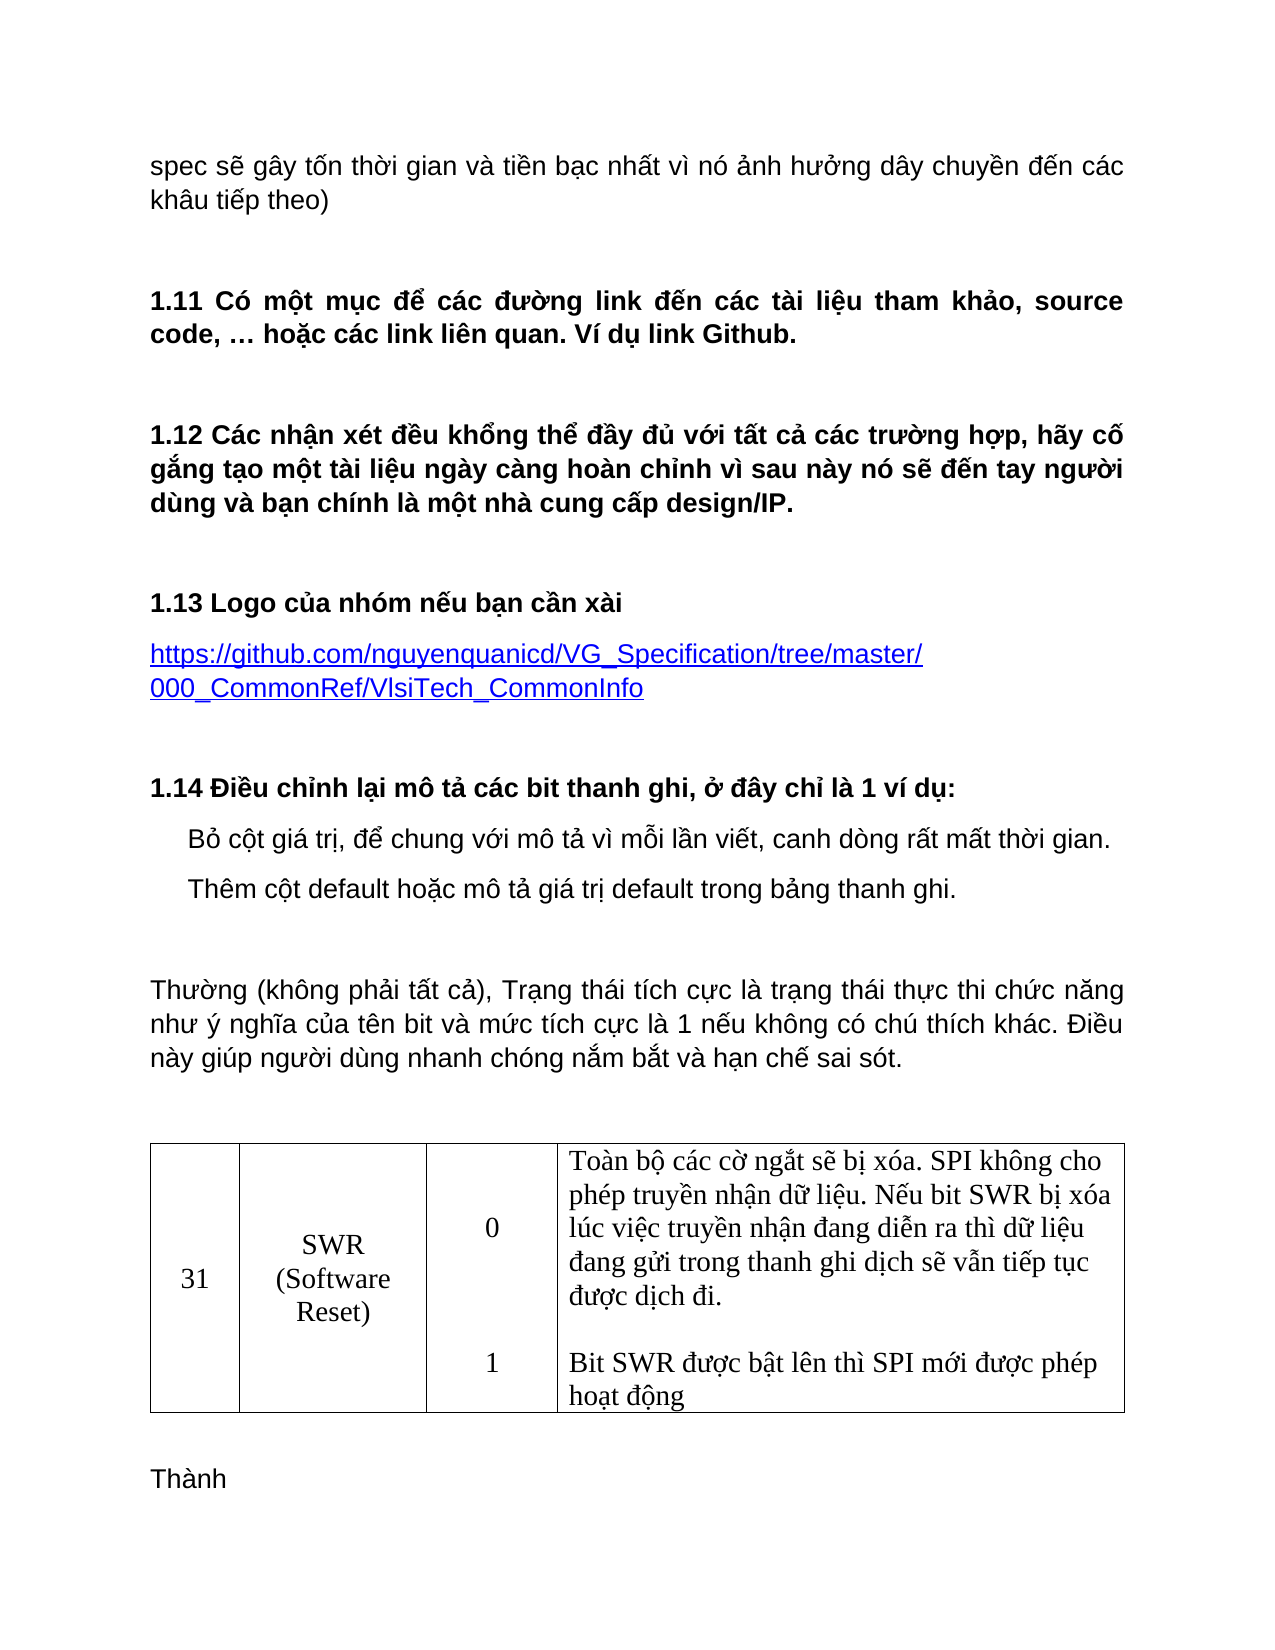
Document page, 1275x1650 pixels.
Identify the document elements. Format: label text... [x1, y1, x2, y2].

text Thường (không phải tất cả), Trạng thái tích cực là trạng thái thực thi chức năng như ý nghĩa của tên bit và mức tích cực là 1 nếu không có chú thích khác. Điều này giúp người dùng nhanh chóng nắm bắt và hạn chế sai sót. [150, 974, 1125, 1073]
text Thêm cột default hoặc mô tả giá trị default trong bảng thanh ghi. [187, 873, 1125, 904]
table_header SWR (Software Reset) [240, 1144, 426, 1412]
text 1.11 Có một mục để các đường link đến các tài liệu tham khảo, source code, … hoặc các link liên quan. Ví dụ link Github. [150, 284, 1125, 349]
text https://github.com/nguyenquanicd/VG_Specification/tree/master/000_CommonRef/VlsiTech_CommonInfo [150, 638, 1125, 703]
table_header Toàn bộ các cờ ngắt sẽ bị xóa. SPI không cho phép truyền nhận dữ liệu. Nếu bit SWR bị xóa lúc việc truyền nhận đang diễn ra thì dữ liệu đang gửi trong thanh ghi dịch sẽ vẫn tiếp tục được dịch đi. Bit SWR được bật lên thì SPI mới được phép hoạt động [558, 1144, 1124, 1412]
text Thành [150, 1463, 1125, 1494]
text Bỏ cột giá trị, để chung với mô tả vì mỗi lần viết, canh dòng rất mất thời gian. [187, 823, 1125, 854]
text 1.12 Các nhận xét đều khổng thể đầy đủ với tất cả các trường hợp, hãy cố gắng tạo một tài liệu ngày càng hoàn chỉnh vì sau này nó sẽ đến tay người dùng và bạn chính là một nhà cung cấp design/IP. [150, 419, 1125, 518]
text 1.13 Logo của nhóm nếu bạn cần xài [150, 587, 1125, 619]
table_header 31 [151, 1144, 239, 1412]
text 1.14 Điều chỉnh lại mô tả các bit thanh ghi, ở đây chỉ là 1 ví dụ: [150, 772, 1125, 804]
table_header 0 1 [427, 1144, 557, 1412]
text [150, 150, 1125, 215]
